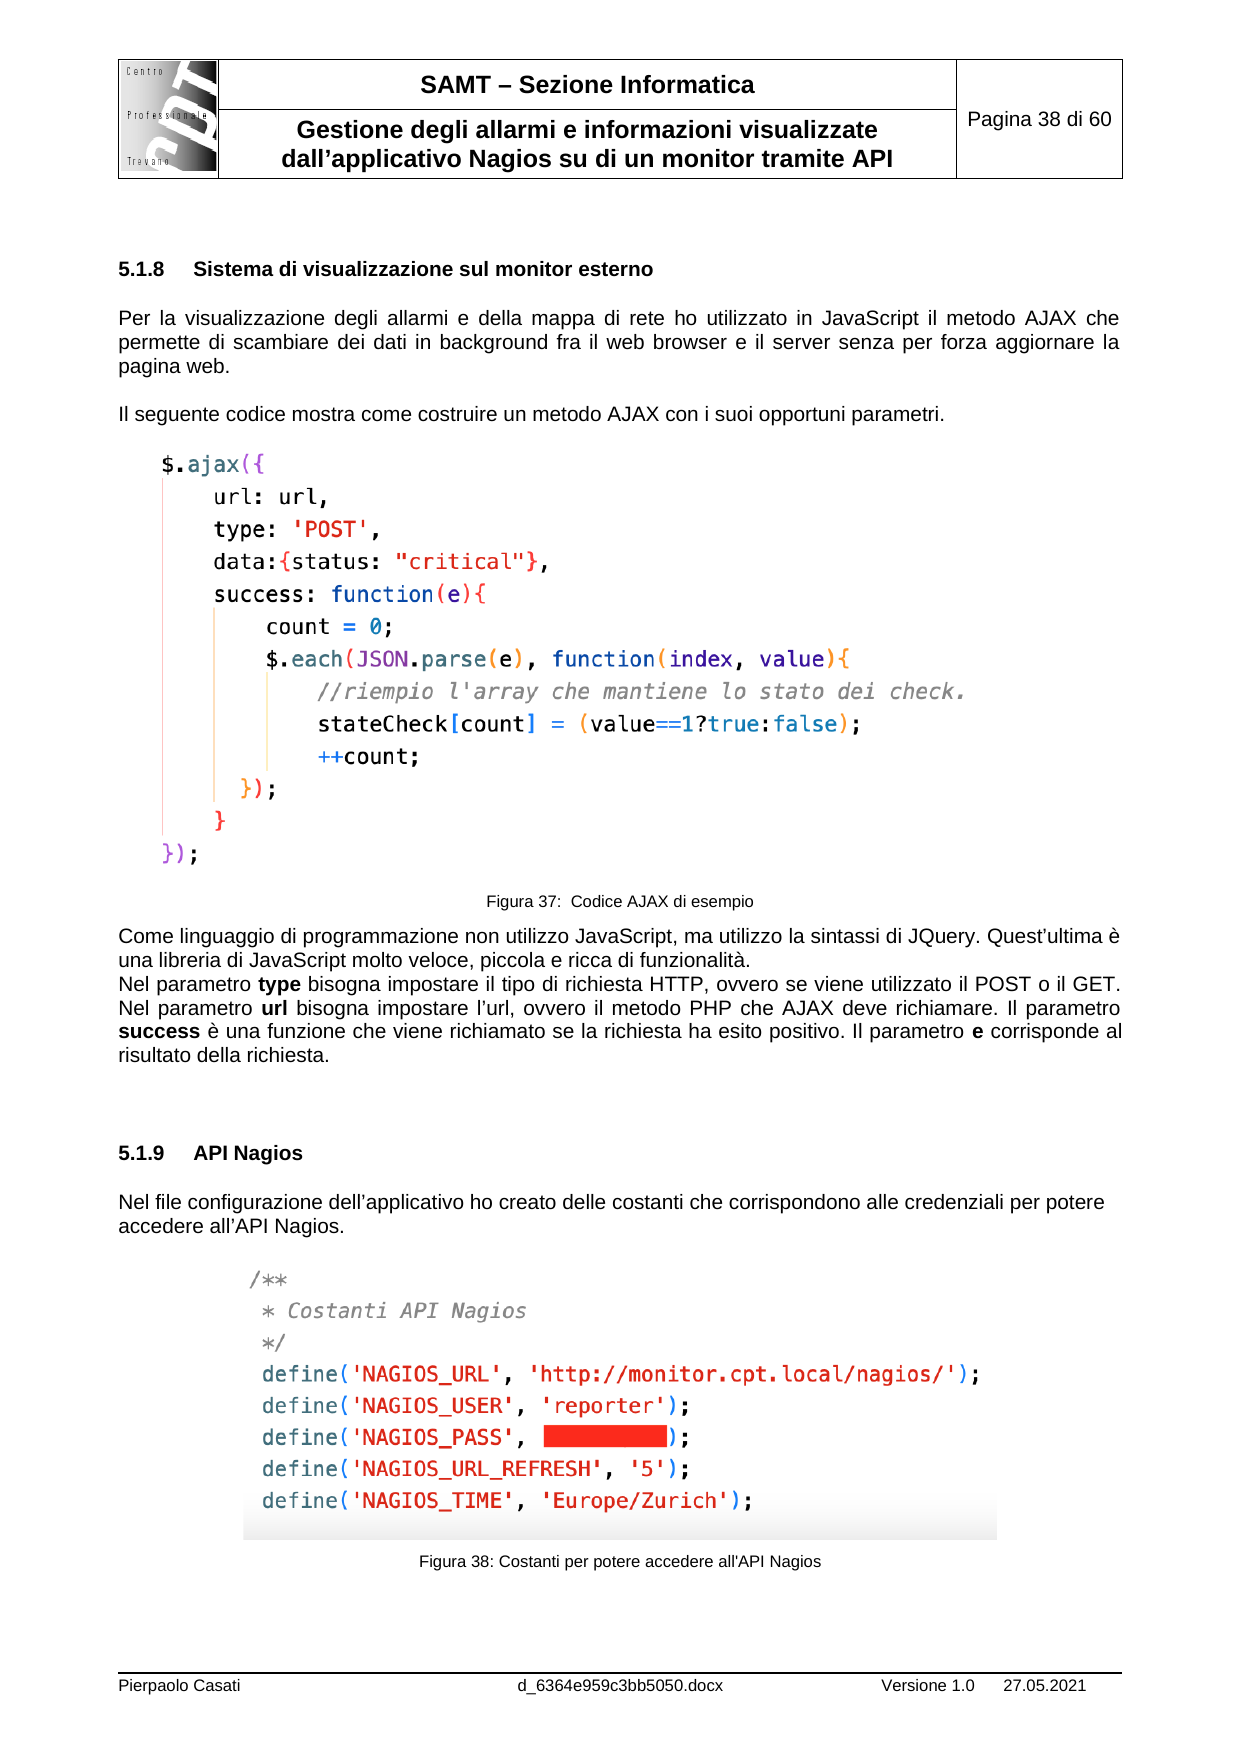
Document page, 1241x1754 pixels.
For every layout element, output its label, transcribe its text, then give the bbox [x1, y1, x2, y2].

text Come linguaggio di programmazione non utilizzo JavaScript, ma utilizzo la sintassi di JQuery. Quest’ultima è una libreria di JavaScript molto veloce, piccola e ricca di funzionalità. [118, 923, 1122, 971]
picture [243, 1262, 997, 1540]
text Nel file configurazione dell’applicativo ho creato delle costanti che corrispondono alle credenziali per potere accedere all’API Nagios. [118, 1190, 1122, 1238]
text Il seguente codice mostra come costruire un metodo AJAX con i suoi opportuni parametri. [118, 402, 1122, 426]
subtitle Sistema di visualizzazione sul monitor esterno [118, 257, 1122, 281]
text Nel parametro type bisogna impostare il tipo di richiesta HTTP, ovvero se viene utilizzato il POST o il GET. Nel parametro url bisogna impostare l’url, ovvero il metodo PHP che AJAX deve richiamare. Il parametro success è una funzione che viene richiamato se la richiesta ha esito positivo. Il parametro e corrisponde al risultato della richiesta. [118, 971, 1122, 1067]
picture [148, 449, 1093, 880]
picture [119, 60, 217, 173]
text Figura 37: Codice AJAX di esempio [118, 892, 1122, 911]
text Figura 38: Costanti per potere accedere all'API Nagios [118, 1552, 1122, 1571]
text Per la visualizzazione degli allarmi e della mappa di rete ho utilizzato in JavaScript il metodo AJAX che permette di scambiare dei dati in background fra il web browser e il server senza per forza aggiornare la pagina web. [118, 306, 1122, 378]
subtitle API Nagios [118, 1141, 1122, 1165]
